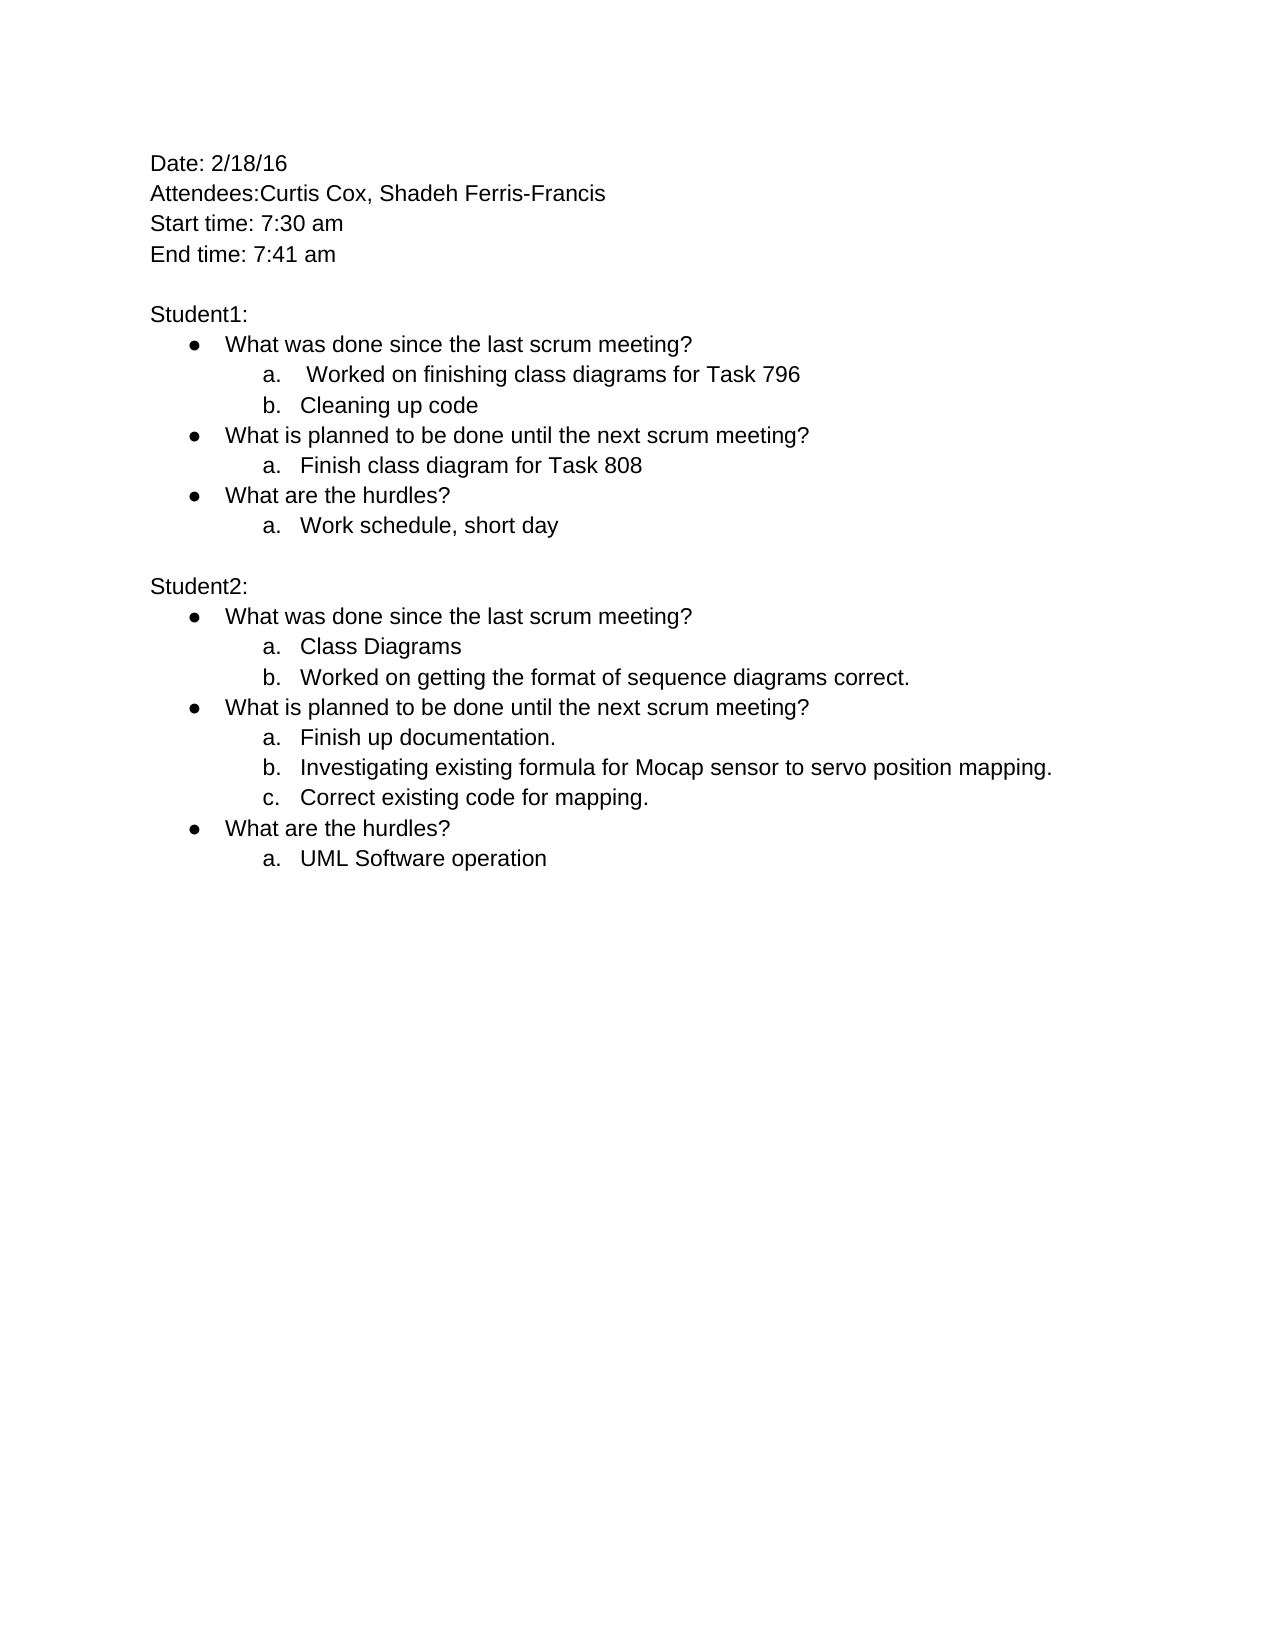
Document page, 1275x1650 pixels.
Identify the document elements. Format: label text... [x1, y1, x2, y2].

list Worked on finishing class diagrams for Task 796 [262, 361, 1125, 388]
list Investigating existing formula for Mocap sensor to servo position mapping. [262, 754, 1125, 781]
list What is planned to be done until the next scrum meeting? [187, 422, 1125, 448]
text Start time: 7:30 am [150, 210, 1125, 237]
list Finish up documentation. [262, 724, 1125, 750]
text Student2: [150, 573, 1125, 599]
text Date: 2/18/16 [150, 150, 1125, 176]
text Student1: [150, 301, 1125, 327]
list What are the hurdles? [187, 482, 1125, 509]
list Worked on getting the format of sequence diagrams correct. [262, 663, 1125, 690]
list UML Software operation [262, 845, 1125, 871]
text Attendees:Curtis Cox, Shadeh Ferris-Francis [150, 180, 1125, 207]
text End time: 7:41 am [150, 241, 1125, 267]
list What are the hurdles? [187, 814, 1125, 841]
list What was done since the last scrum meeting? [187, 331, 1125, 358]
list Class Diagrams [262, 633, 1125, 660]
list What was done since the last scrum meeting? [187, 603, 1125, 629]
list What is planned to be done until the next scrum meeting? [187, 694, 1125, 720]
list Cleaning up code [262, 392, 1125, 418]
list Finish class diagram for Task 808 [262, 452, 1125, 478]
list Work schedule, short day [262, 512, 1125, 539]
list Correct existing code for mapping. [262, 784, 1125, 811]
